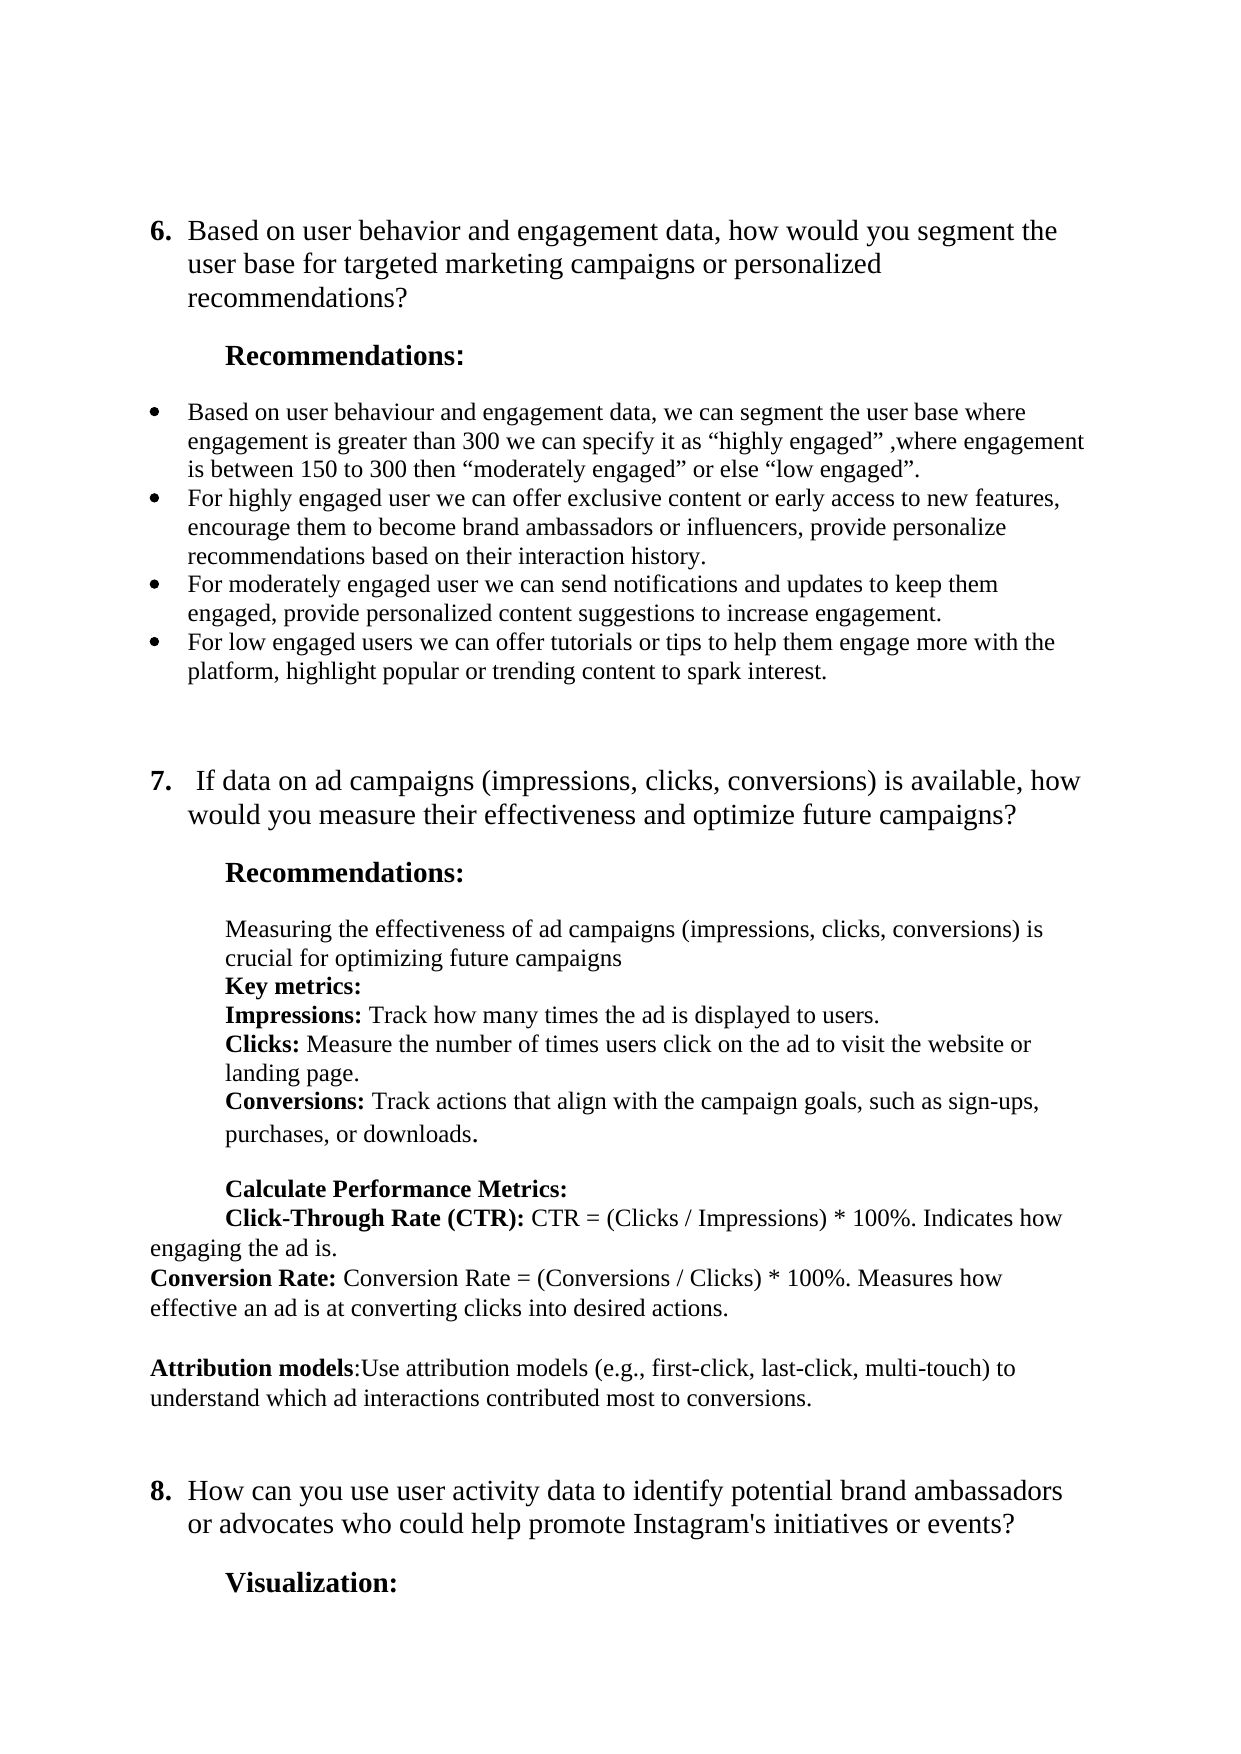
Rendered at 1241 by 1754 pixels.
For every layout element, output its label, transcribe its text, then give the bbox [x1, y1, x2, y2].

list For low engaged users we can offer tutorials or tips to help them engage more with the platform, highlight popular or trending content to spark interest. [150, 627, 1090, 684]
text Recommendations: [225, 338, 1090, 372]
text Recommendations: [225, 855, 1090, 889]
text Calculate Performance Metrics: [150, 1174, 1090, 1202]
text Measuring the effectiveness of ad campaigns (impressions, clicks, conversions) is crucial for optimizing future campaigns Key metrics: Impressions: Track how many times the ad is displayed to users. Clicks: Measure the number of times users click on the ad to visit the website or landing page. Conversions: Track actions that align with the campaign goals, such as sign-ups, purchases, or downloads. [225, 914, 1090, 1149]
text Visualization: [225, 1565, 1090, 1598]
list For moderately engaged user we can send notifications and updates to keep them engaged, provide personalized content suggestions to increase engagement. [150, 569, 1090, 627]
list How can you use user activity data to identify potential brand ambassadors or advocates who could help promote Instagram's initiatives or events? [150, 1473, 1090, 1540]
list Based on user behaviour and engagement data, we can segment the user base where engagement is greater than 300 we can specify it as “highly engaged” ,where engagement is between 150 to 300 then “moderately engaged” or else “low engaged”. [150, 397, 1090, 483]
list For highly engaged user we can offer exclusive content or early access to new features, encourage them to become brand ambassadors or influencers, provide personalize recommendations based on their interaction history. [150, 483, 1090, 569]
list Based on user behavior and engagement data, how would you segment the user base for targeted marketing campaigns or personalized recommendations? [150, 213, 1090, 313]
list If data on ad campaigns (impressions, clicks, conversions) is available, how would you measure their effectiveness and optimize future campaigns? [150, 763, 1090, 830]
text Click-Through Rate (CTR): CTR = (Clicks / Impressions) * 100%. Indicates how engaging the ad is. Conversion Rate: Conversion Rate = (Conversions / Clicks) * 100%. Measures how effective an ad is at converting clicks into desired actions. Attribution models:Use attribution models (e.g., first-click, last-click, multi-touch) to understand which ad interactions contributed most to conversions. [150, 1203, 1090, 1412]
